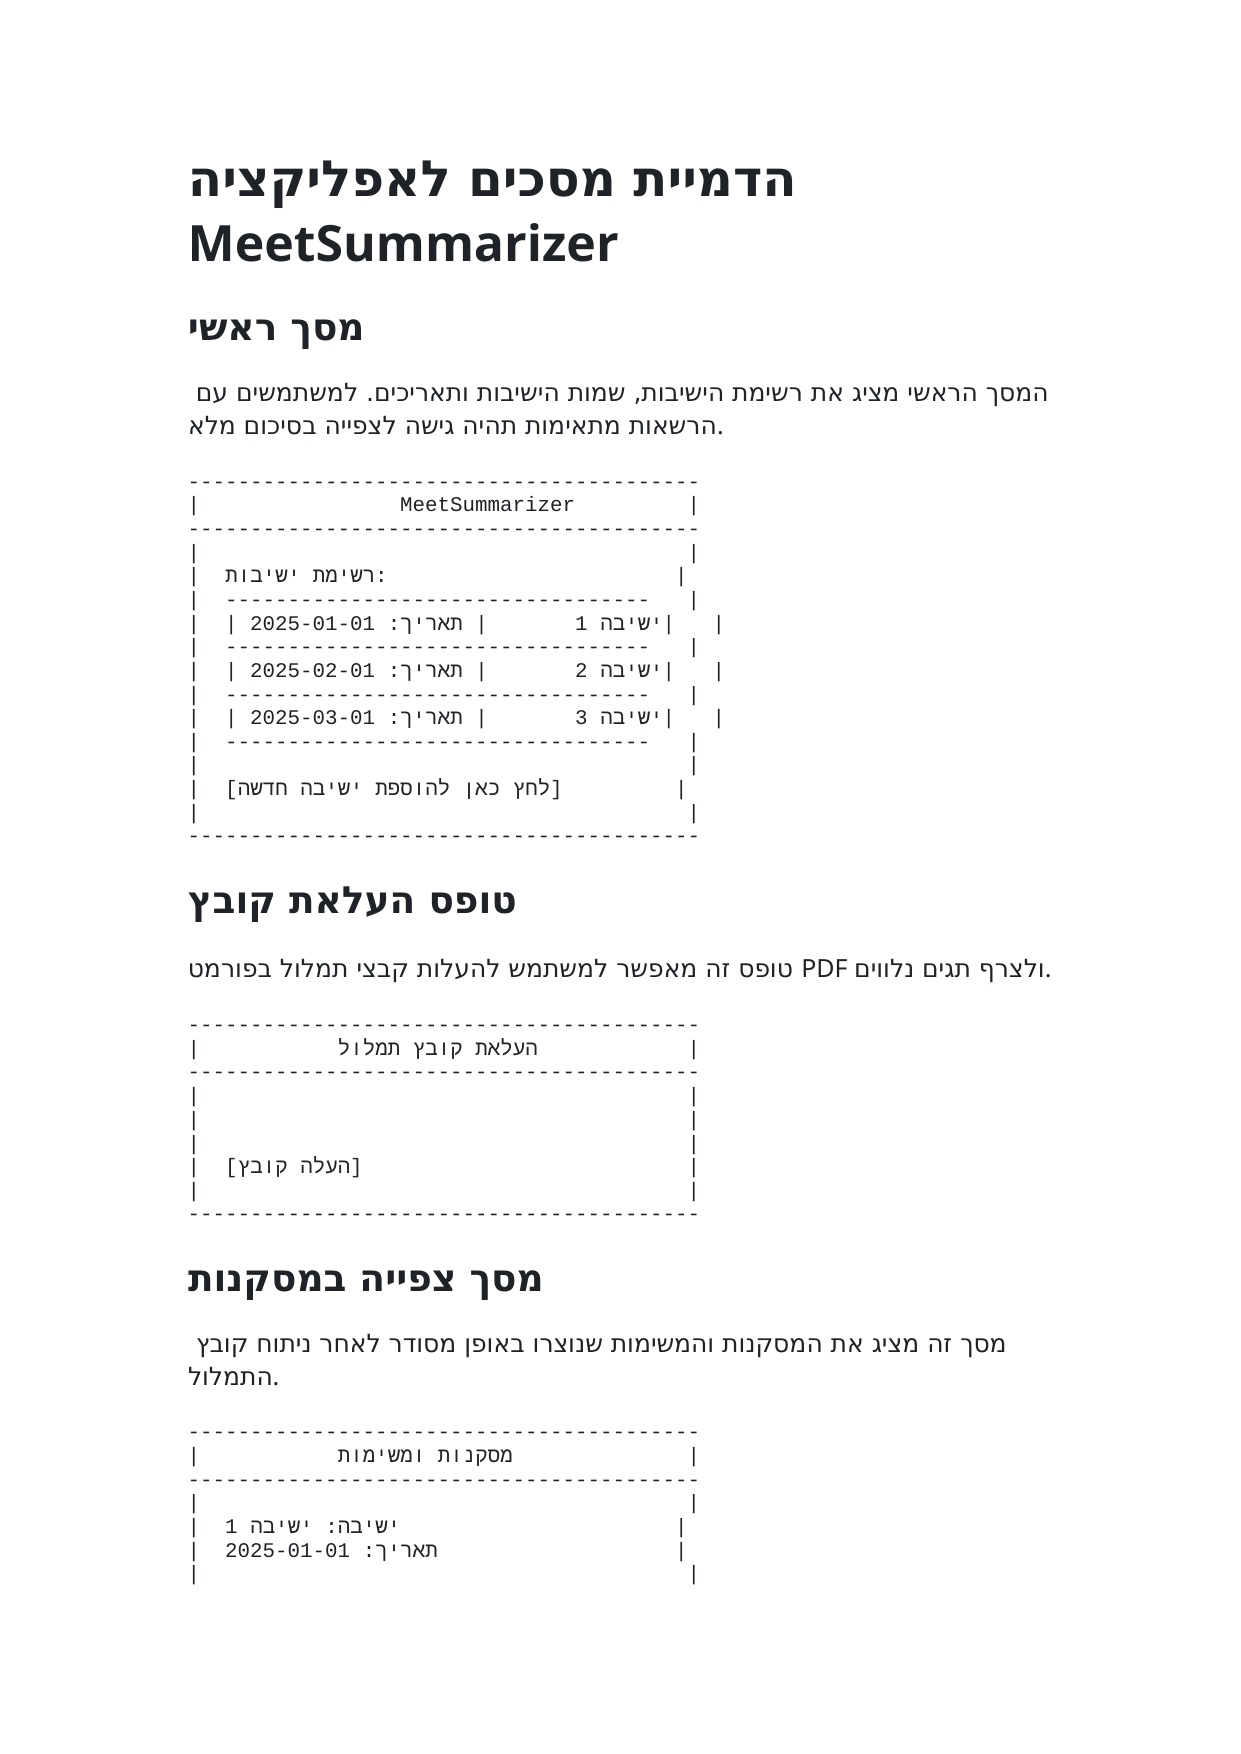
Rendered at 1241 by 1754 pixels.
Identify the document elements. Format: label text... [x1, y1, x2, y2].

text ----------------------------------------- [187, 518, 1053, 542]
text ----------------------------------------- [187, 1203, 1053, 1227]
text | העלאת קובץ תמלול | [187, 1038, 1053, 1062]
text | | [187, 1492, 1053, 1516]
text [187, 1421, 1053, 1445]
text ----------------------------------------- [187, 825, 1053, 849]
text | | [187, 1132, 1053, 1156]
text | ישיבה: ישיבה 1 | [187, 1516, 1053, 1540]
text טופס זה מאפשר למשתמש להעלות קבצי תמלול בפורמט PDF ולצרף תגים נלווים. [187, 951, 1053, 985]
text | ---------------------------------- | [187, 731, 1053, 754]
text | רשימת ישיבות: | [187, 565, 1053, 589]
text ----------------------------------------- [187, 1014, 1053, 1038]
text | | [187, 542, 1053, 565]
text הדמיית מסכים לאפליקציה MeetSummarizer [187, 150, 1053, 276]
text המסך הראשי מציג את רשימת הישיבות, שמות הישיבות ותאריכים. למשתמשים עם הרשאות מתאימות תהיה גישה לצפייה בסיכום מלא. [187, 378, 1053, 442]
text | | ישיבה 3 | תאריך: 2025-03-01| | [187, 707, 1053, 731]
text מסך ראשי [187, 306, 1053, 349]
text | ---------------------------------- | [187, 683, 1053, 707]
text מסך צפייה במסקנות [187, 1256, 1053, 1300]
text | תאריך: 2025-01-01 | [187, 1540, 1053, 1563]
text | | ישיבה 1 | תאריך: 2025-01-01| | [187, 613, 1053, 636]
text ----------------------------------------- [187, 1062, 1053, 1085]
text | [לחץ כאן להוספת ישיבה חדשה] | [187, 778, 1053, 802]
text | ---------------------------------- | [187, 589, 1053, 613]
text | | [187, 1180, 1053, 1203]
text | | [187, 1563, 1053, 1587]
text | | [187, 754, 1053, 778]
text | | [187, 1109, 1053, 1132]
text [187, 1469, 1053, 1492]
text ----------------------------------------- [187, 471, 1053, 494]
text | | [187, 1085, 1053, 1109]
text | [העלה קובץ] | [187, 1156, 1053, 1180]
text | MeetSummarizer | [187, 494, 1053, 518]
text | ---------------------------------- | [187, 636, 1053, 660]
text | מסקנות ומשימות | [187, 1445, 1053, 1469]
text | | ישיבה 2 | תאריך: 2025-02-01| | [187, 660, 1053, 683]
text מסך זה מציג את המסקנות והמשימות שנוצרו באופן מסודר לאחר ניתוח קובץ התמלול. [187, 1329, 1053, 1392]
text | | [187, 802, 1053, 825]
text טופס העלאת קובץ [187, 878, 1053, 922]
